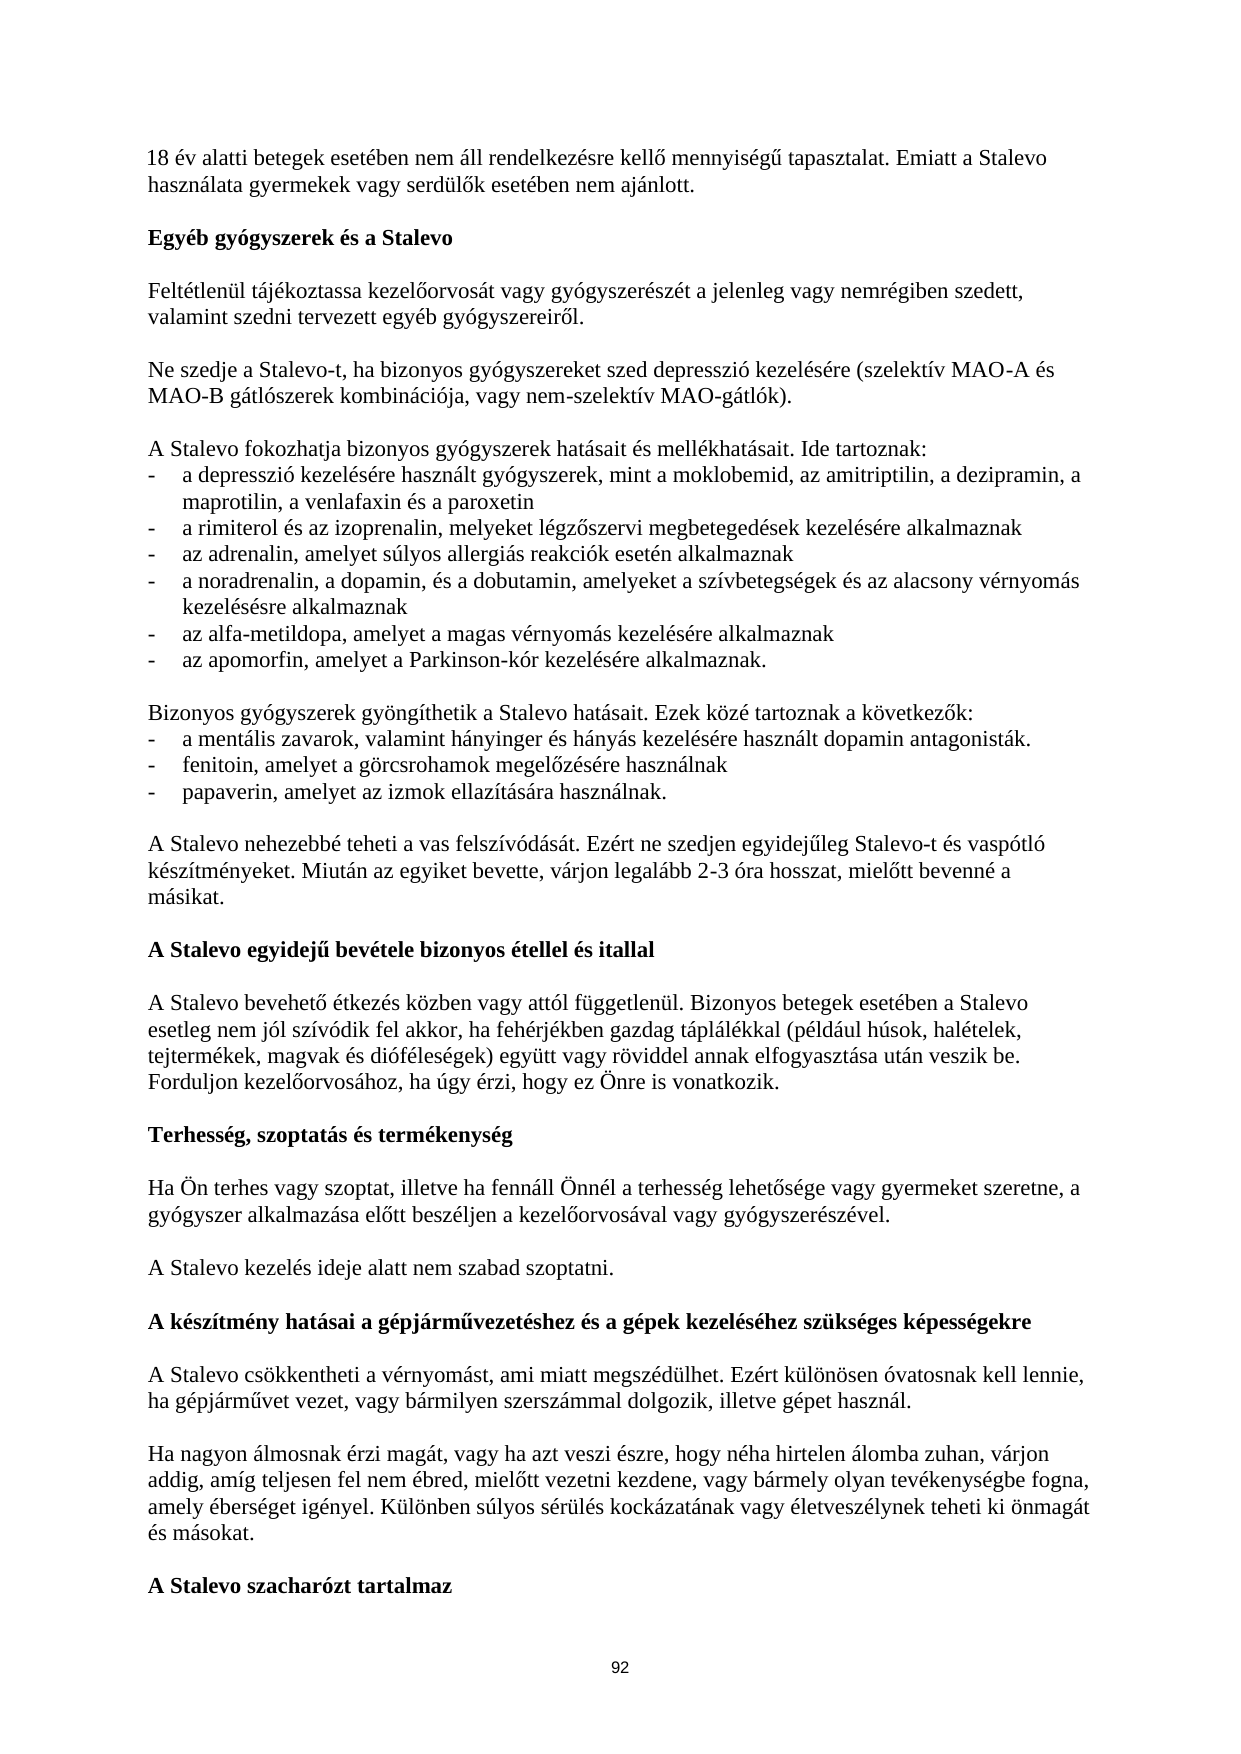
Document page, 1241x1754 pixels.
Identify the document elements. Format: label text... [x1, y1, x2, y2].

text Bizonyos gyógyszerek gyöngíthetik a Stalevo hatásait. Ezek közé tartoznak a következők: [148, 699, 1093, 725]
list papaverin, amelyet az izmok ellazítására használnak. [148, 778, 1093, 804]
text Ha Ön terhes vagy szoptat, illetve ha fennáll Önnél a terhesség lehetősége vagy gyermeket szeretne, a gyógyszer alkalmazása előtt beszéljen a kezelőorvosával vagy gyógyszerészével. [148, 1174, 1093, 1227]
list fenitoin, amelyet a görcsrohamok megelőzésére használnak [148, 751, 1093, 778]
text A Stalevo kezelés ideje alatt nem szabad szoptatni. [148, 1253, 1093, 1281]
list a depresszió kezelésére használt gyógyszerek, mint a moklobemid, az amitriptilin, a dezipramin, a maprotilin, a venlafaxin és a paroxetin [148, 461, 1093, 514]
text A készítmény hatásai a gépjárművezetéshez és a gépek kezeléséhez szükséges képességekre [148, 1308, 1093, 1335]
text Egyéb gyógyszerek és a Stalevo [148, 223, 1093, 251]
text A Stalevo egyidejű bevétele bizonyos étellel és itallal [148, 936, 1093, 963]
text A Stalevo nehezebbé teheti a vas felszívódását. Ezért ne szedjen egyidejűleg Stalevo-t és vaspótló készítményeket. Miután az egyiket bevette, várjon legalább 2-3 óra hosszat, mielőtt bevenné a másikat. [148, 830, 1093, 909]
list Ha nagyon álmosnak érzi magát, vagy ha azt veszi észre, hogy néha hirtelen álomba zuhan, várjon addig, amíg teljesen fel nem ébred, mielőtt vezetni kezdene, vagy bármely olyan tevékenységbe fogna, amely éberséget igényel. Különben súlyos sérülés kockázatának vagy életveszélynek teheti ki önmagát és másokat. [148, 1440, 1093, 1546]
list a noradrenalin, a dopamin, és a dobutamin, amelyeket a szívbetegségek és az alacsony vérnyomás kezelésésre alkalmaznak [148, 567, 1093, 619]
list A Stalevo szacharózt tartalmaz [148, 1572, 1093, 1598]
text 18 év alatti betegek esetében nem áll rendelkezésre kellő mennyiségű tapasztalat. Emiatt a Stalevo használata gyermekek vagy serdülők esetében nem ajánlott. [146, 144, 1093, 197]
list Ne szedje a Stalevo-t, ha bizonyos gyógyszereket szed depresszió kezelésére (szelektív MAO-A és MAO-B gátlószerek kombinációja, vagy nem-szelektív MAO-gátlók). [148, 356, 1093, 409]
text Terhesség, szoptatás és termékenység [148, 1121, 1093, 1148]
list A Stalevo fokozhatja bizonyos gyógyszerek hatásait és mellékhatásait. Ide tartoznak: [148, 435, 1093, 461]
list az apomorfin, amelyet a Parkinson-kór kezelésére alkalmaznak. [148, 646, 1093, 672]
text Feltétlenül tájékoztassa kezelőorvosát vagy gyógyszerészét a jelenleg vagy nemrégiben szedett, valamint szedni tervezett egyéb gyógyszereiről. [148, 277, 1093, 330]
list az adrenalin, amelyet súlyos allergiás reakciók esetén alkalmaznak [148, 541, 1093, 567]
list A Stalevo csökkentheti a vérnyomást, ami miatt megszédülhet. Ezért különösen óvatosnak kell lennie, ha gépjárművet vezet, vagy bármilyen szerszámmal dolgozik, illetve gépet használ. [148, 1361, 1093, 1414]
list a mentális zavarok, valamint hányinger és hányás kezelésére használt dopamin antagonisták. [148, 725, 1093, 751]
list a rimiterol és az izoprenalin, melyeket légzőszervi megbetegedések kezelésére alkalmaznak [148, 514, 1093, 541]
list az alfa-metildopa, amelyet a magas vérnyomás kezelésére alkalmaznak [148, 619, 1093, 646]
text A Stalevo bevehető étkezés közben vagy attól függetlenül. Bizonyos betegek esetében a Stalevo esetleg nem jól szívódik fel akkor, ha fehérjékben gazdag táplálékkal (például húsok, halételek, tejtermékek, magvak és dióféleségek) együtt vagy röviddel annak elfogyasztása után veszik be. Forduljon kezelőorvosához, ha úgy érzi, hogy ez Önre is vonatkozik. [148, 989, 1093, 1095]
